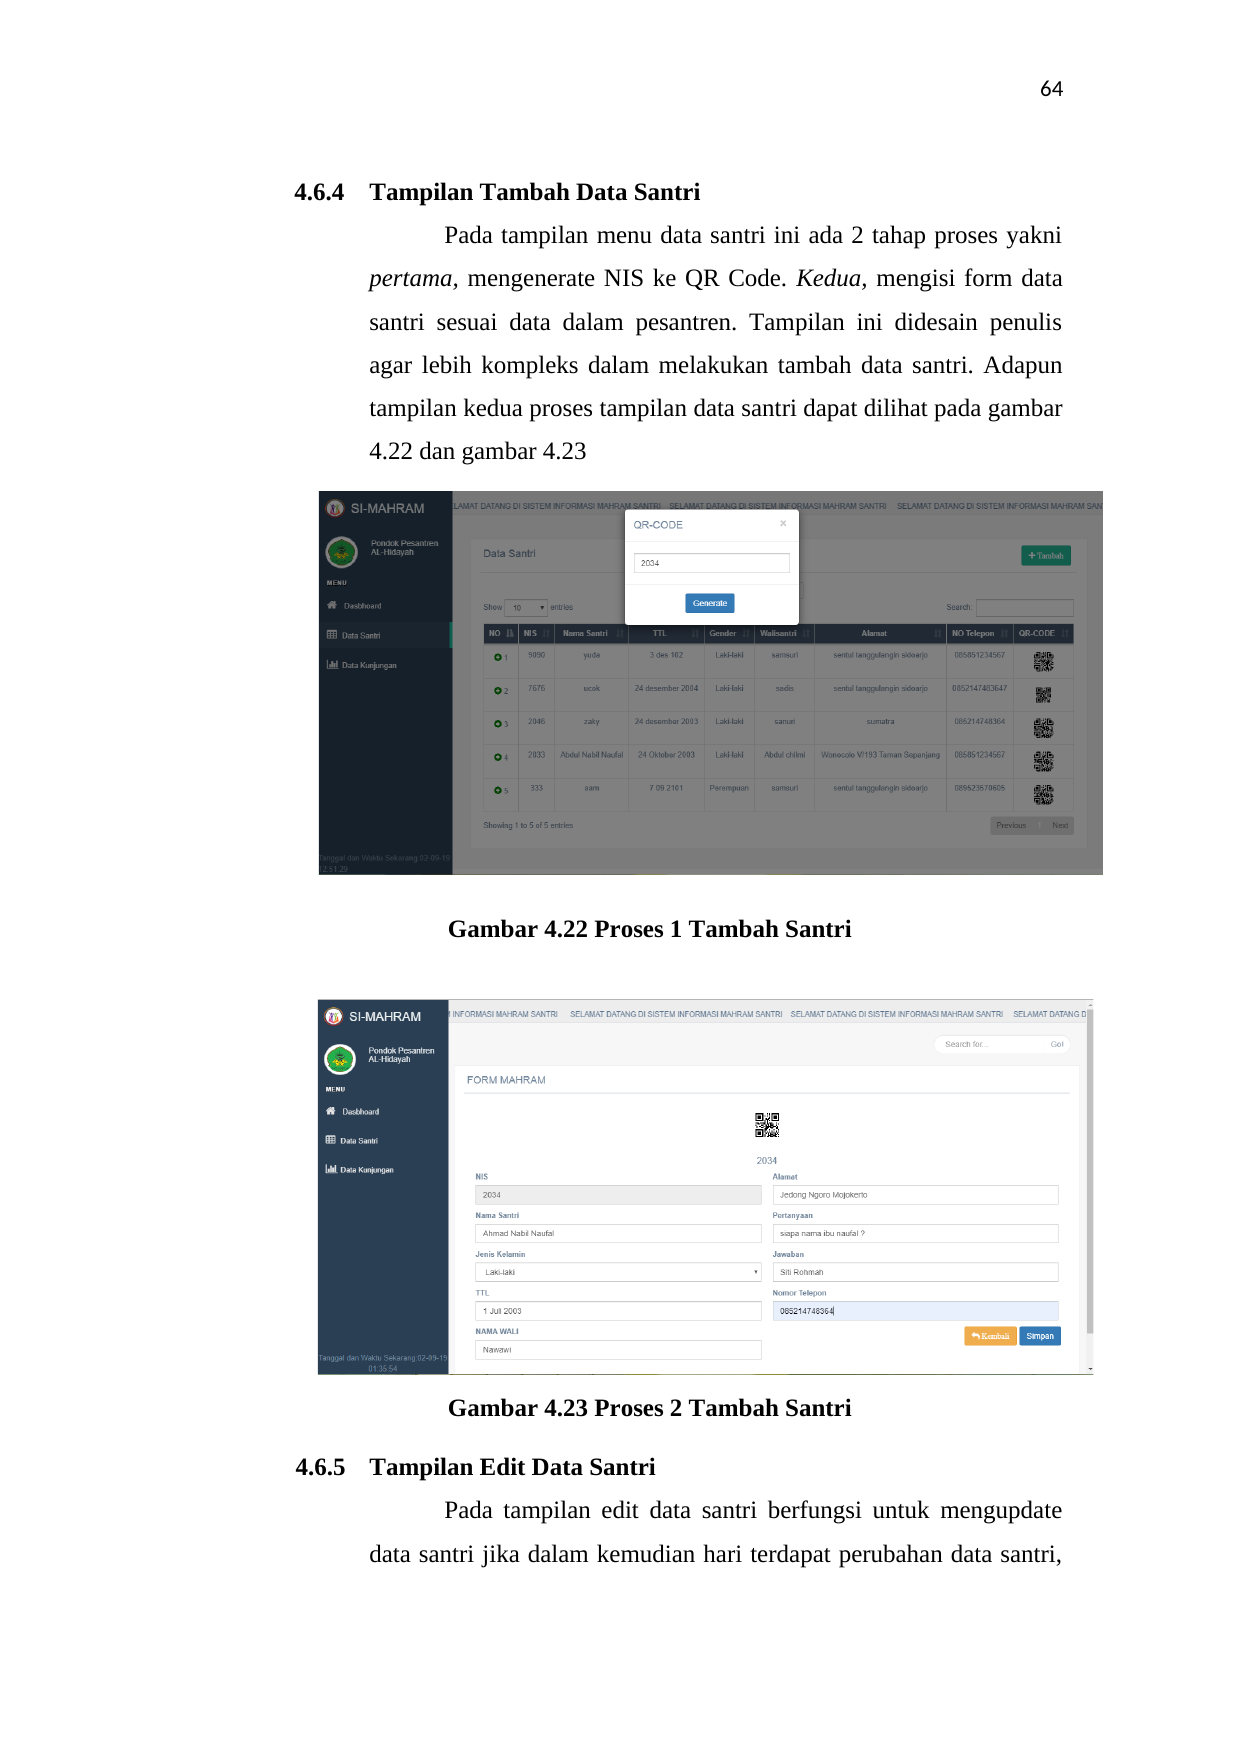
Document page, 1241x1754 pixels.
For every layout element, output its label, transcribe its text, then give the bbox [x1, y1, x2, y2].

list Pada tampilan menu data santri ini ada 2 tahap proses yakni pertama, mengenerate NIS ke QR Code. Kedua, mengisi form data santri sesuai data dalam pesantren. Tampilan ini didesain penulis agar lebih kompleks dalam melakukan tambah data santri. Adapun tampilan kedua proses tampilan data santri dapat dilihat pada gambar 4.22 dan gambar 4.23 [369, 220, 1063, 465]
picture [317, 999, 1094, 1375]
text Gambar 4.22 Proses 1 Tambah Santri [236, 914, 1063, 943]
picture [318, 491, 1103, 875]
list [369, 1496, 1063, 1567]
text Gambar 4.23 Proses 2 Tambah Santri [236, 1393, 1063, 1421]
list Tampilan Tambah Data Santri [294, 177, 1063, 206]
list Tampilan Edit Data Santri [295, 1452, 1063, 1481]
